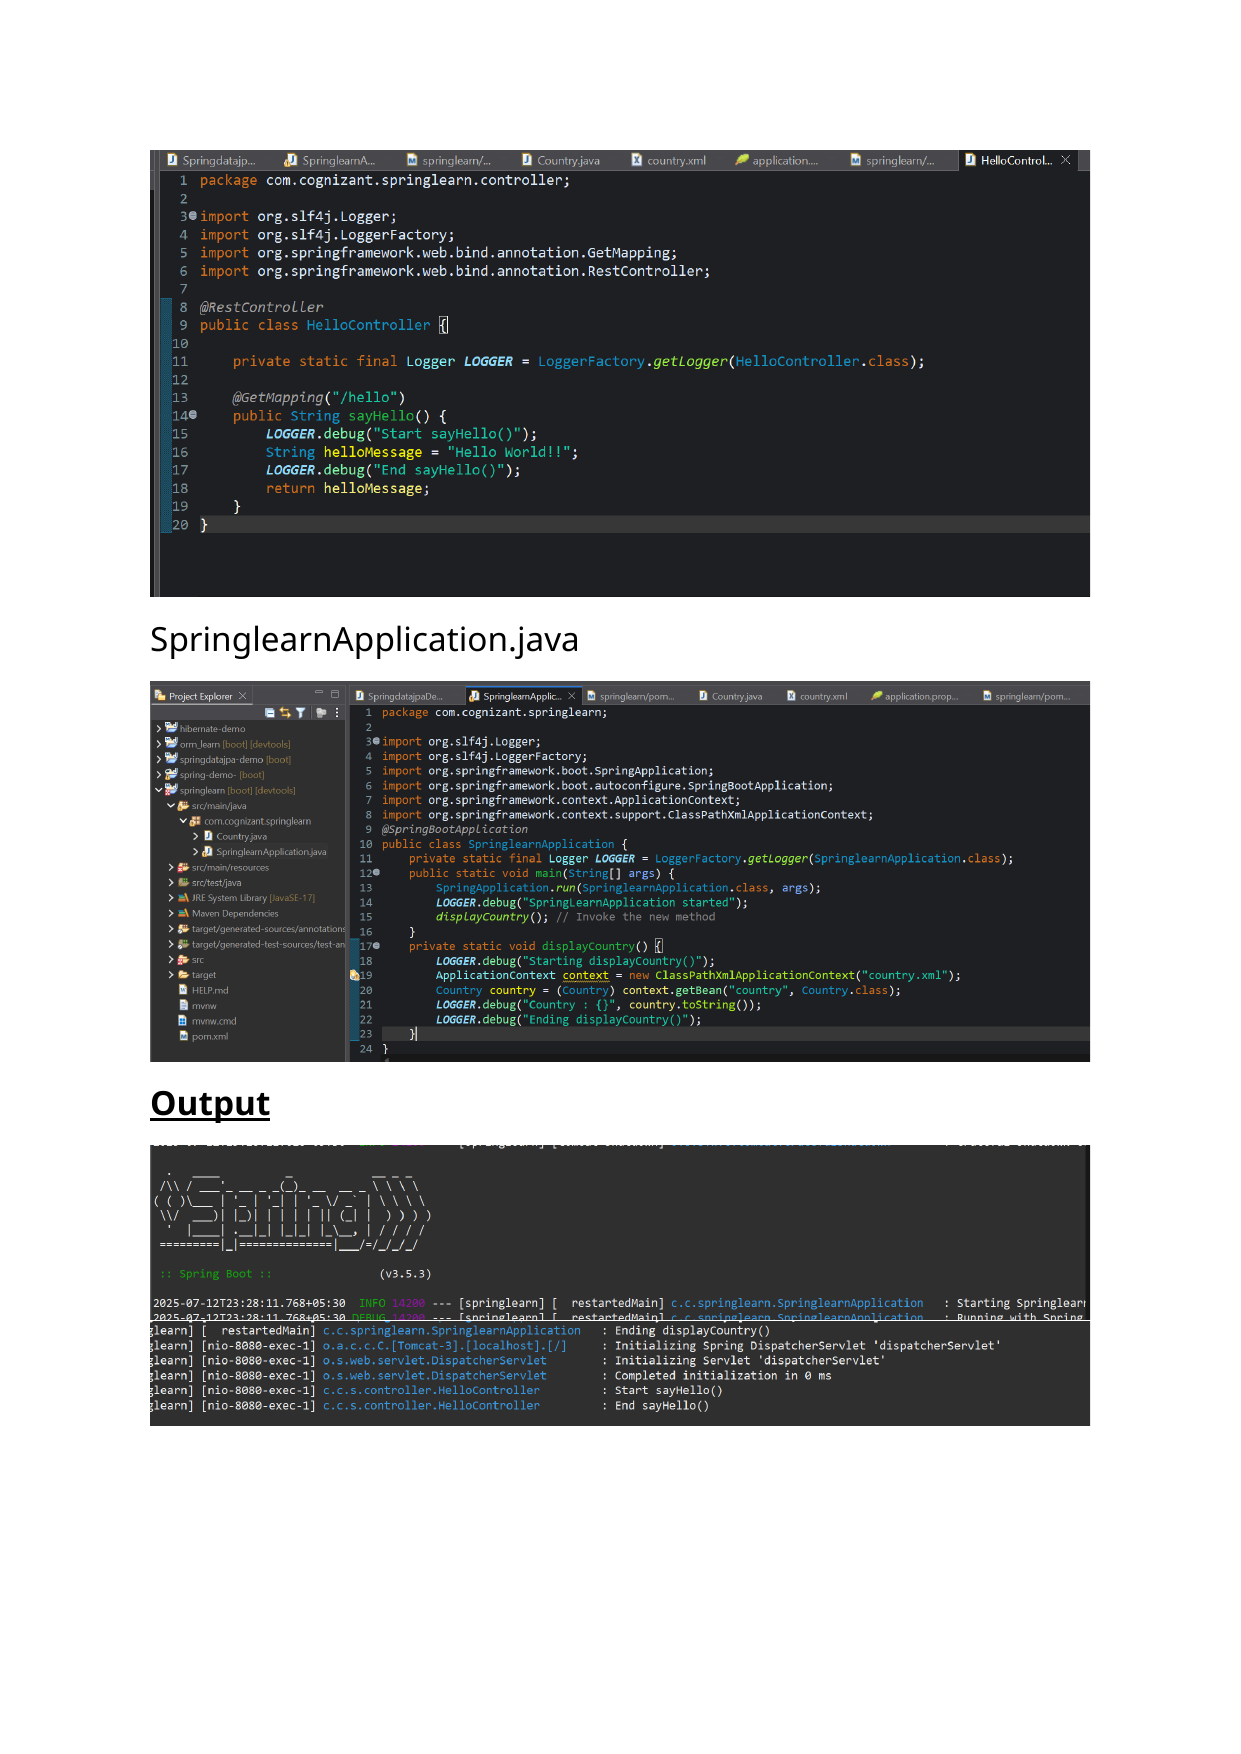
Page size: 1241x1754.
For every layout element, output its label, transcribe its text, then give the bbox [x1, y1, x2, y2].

text Output [150, 1080, 1090, 1125]
picture [150, 681, 1091, 1062]
picture [150, 150, 1091, 597]
picture [150, 1145, 1091, 1320]
text SpringlearnApplication.java [150, 616, 1090, 661]
picture [150, 1321, 1091, 1426]
